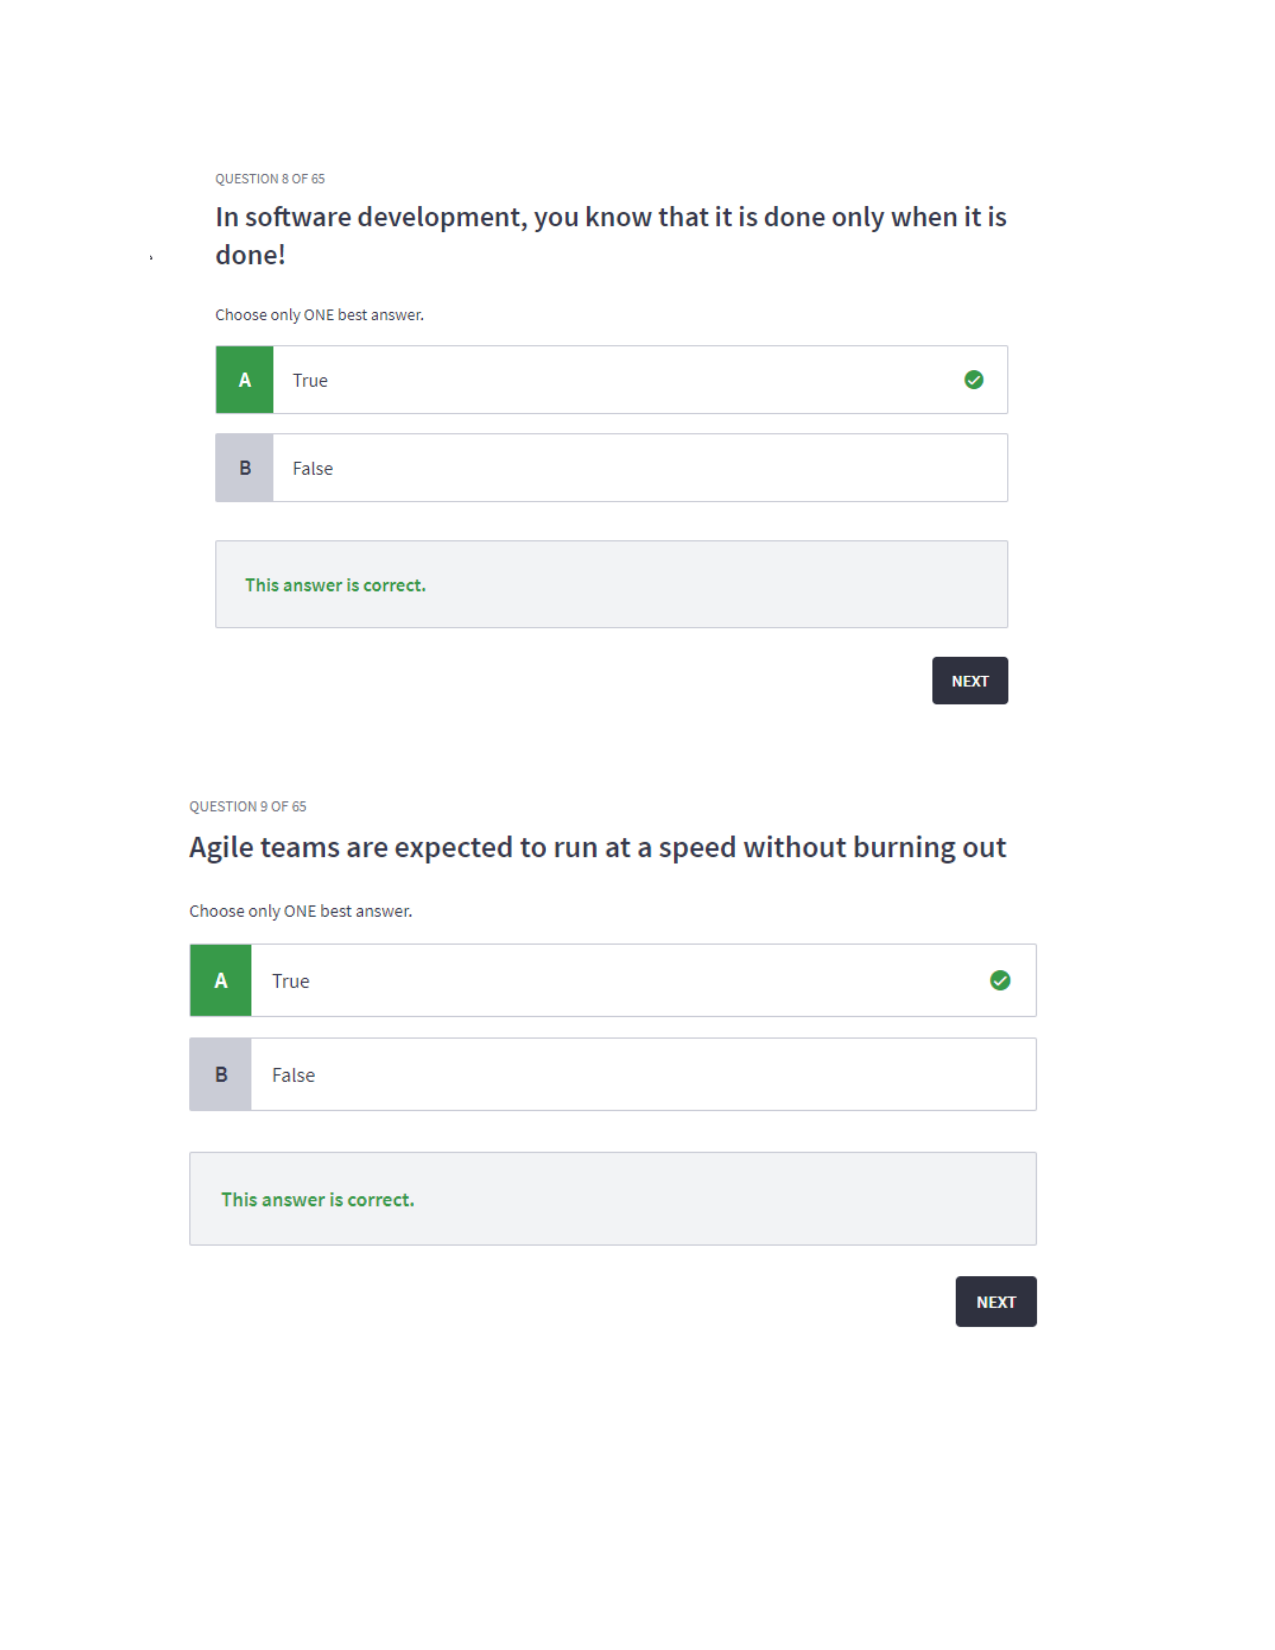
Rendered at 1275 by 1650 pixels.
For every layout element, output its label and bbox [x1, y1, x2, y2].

picture [150, 776, 1125, 1369]
picture [150, 150, 1125, 758]
